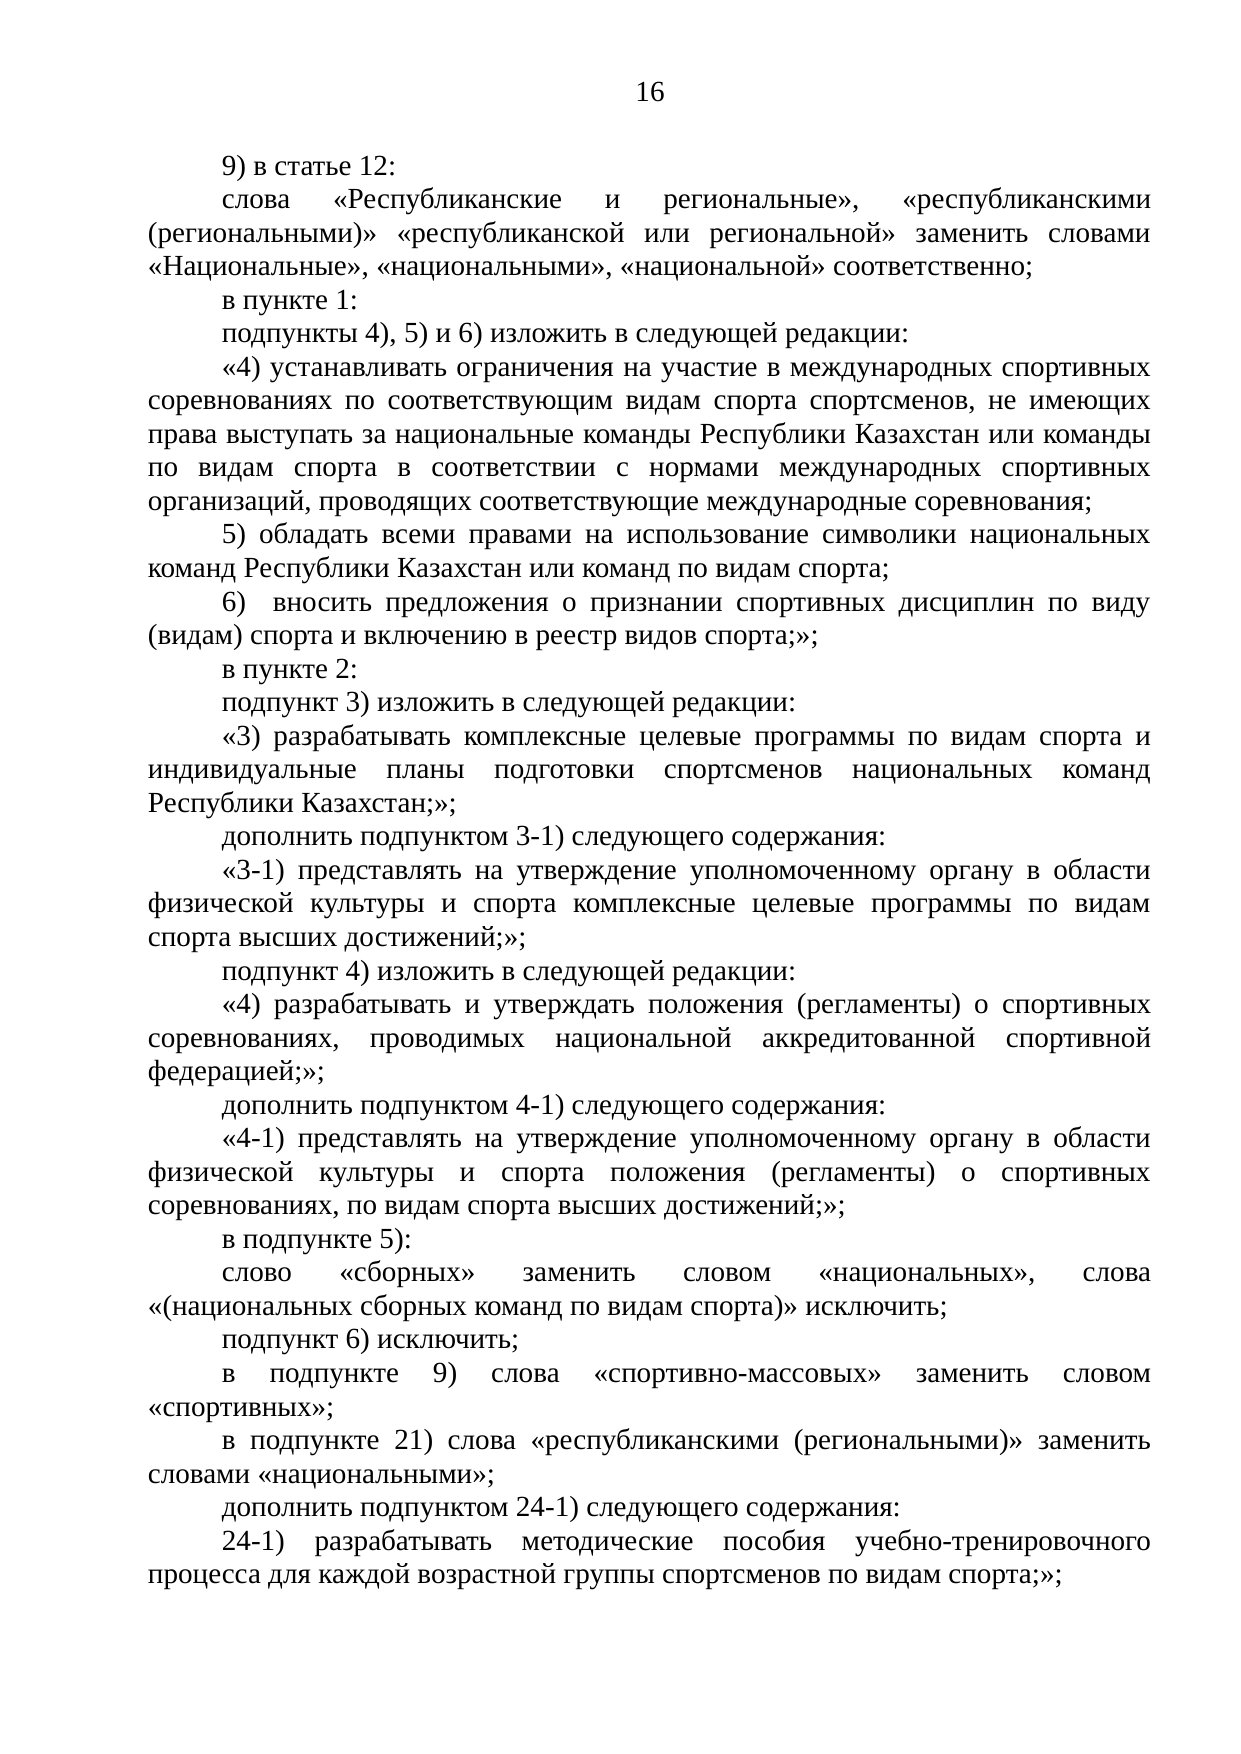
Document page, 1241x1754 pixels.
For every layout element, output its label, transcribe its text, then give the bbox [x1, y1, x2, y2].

text в пункте 1: [148, 282, 1152, 315]
text в пункте 2: [148, 651, 1152, 684]
text подпункт 6) исключить; [148, 1322, 1152, 1355]
text 9) в статье 12: [148, 148, 1152, 181]
text дополнить подпунктом 4-1) следующего содержания: [148, 1087, 1152, 1120]
text подпункты 4), 5) и 6) изложить в следующей редакции: [148, 315, 1152, 349]
text «4-1) представлять на утверждение уполномоченному органу в области физической культуры и спорта положения (регламенты) о спортивных соревнованиях, по видам спорта высших достижений;»; [148, 1120, 1152, 1221]
text в подпункте 21) слова «республиканскими (региональными)» заменить словами «национальными»; [148, 1422, 1152, 1489]
text 24-1) разрабатывать методические пособия учебно-тренировочного процесса для каждой возрастной группы спортсменов по видам спорта;»; [148, 1523, 1152, 1590]
text «4) устанавливать ограничения на участие в международных спортивных соревнованиях по соответствующим видам спорта спортсменов, не имеющих права выступать за национальные команды Республики Казахстан или команды по видам спорта в соответствии с нормами международных спортивных организаций, проводящих соответствующие международные соревнования; [148, 349, 1152, 517]
text 6) вносить предложения о признании спортивных дисциплин по виду (видам) спорта и включению в реестр видов спорта;»; [148, 584, 1152, 651]
text в подпункте 5): [148, 1221, 1152, 1254]
text подпункт 4) изложить в следующей редакции: [148, 953, 1152, 986]
text в подпункте 9) слова «спортивно-массовых» заменить словом «спортивных»; [148, 1355, 1152, 1422]
text слово «сборных» заменить словом «национальных», слова «(национальных сборных команд по видам спорта)» исключить; [148, 1254, 1152, 1322]
text «3) разрабатывать комплексные целевые программы по видам спорта и индивидуальные планы подготовки спортсменов национальных команд Республики Казахстан;»; [148, 718, 1152, 818]
text «3-1) представлять на утверждение уполномоченному органу в области физической культуры и спорта комплексные целевые программы по видам спорта высших достижений;»; [148, 852, 1152, 953]
text слова «Республиканские и региональные», «республиканскими (региональными)» «республиканской или региональной» заменить словами «Национальные», «национальными», «национальной» соответственно; [148, 181, 1152, 282]
text 5) обладать всеми правами на использование символики национальных команд Республики Казахстан или команд по видам спорта; [148, 517, 1152, 584]
text «4) разрабатывать и утверждать положения (регламенты) о спортивных соревнованиях, проводимых национальной аккредитованной спортивной федерацией;»; [148, 986, 1152, 1087]
text подпункт 3) изложить в следующей редакции: [148, 684, 1152, 718]
text дополнить подпунктом 3-1) следующего содержания: [148, 818, 1152, 852]
text дополнить подпунктом 24-1) следующего содержания: [148, 1489, 1152, 1523]
